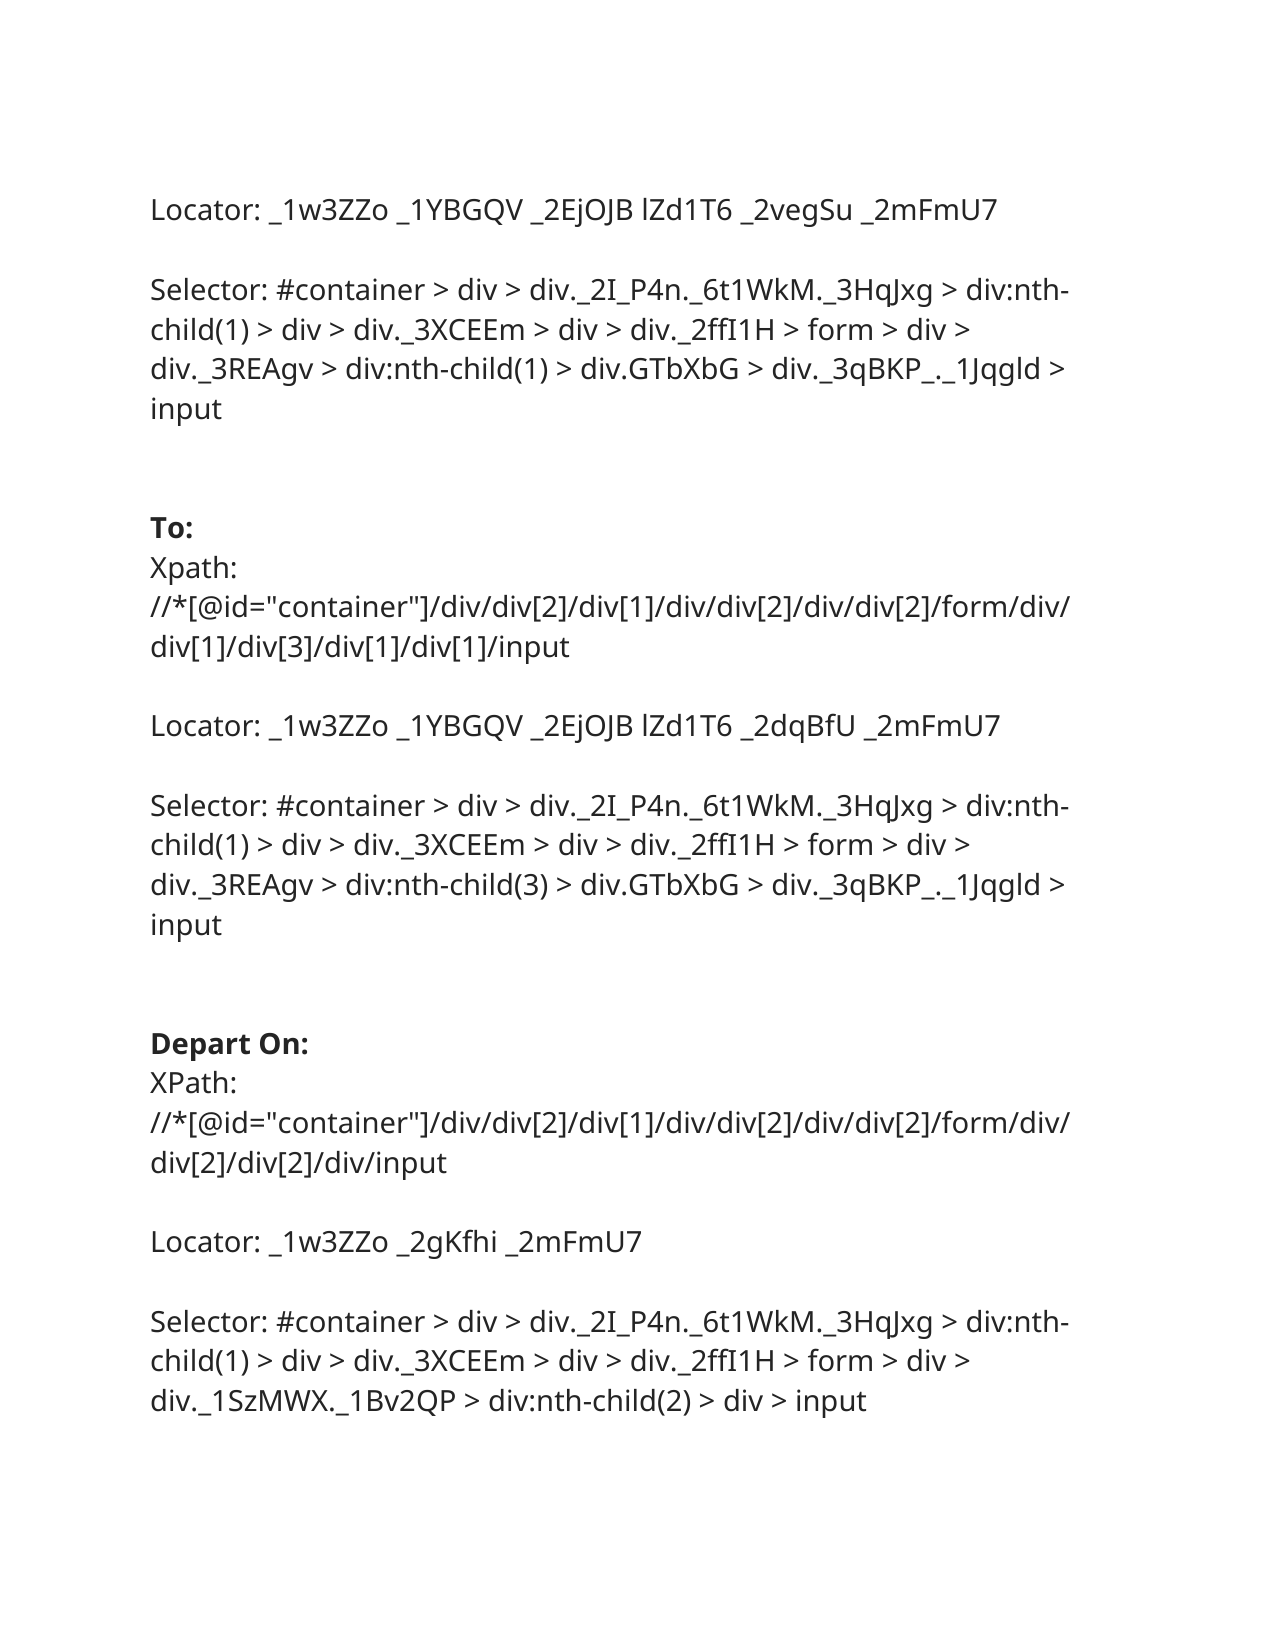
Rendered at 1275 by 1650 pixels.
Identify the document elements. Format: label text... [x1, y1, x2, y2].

text Locator: _1w3ZZo _2gKfhi _2mFmU7 [150, 1222, 1125, 1261]
text Selector: #container > div > div._2I_P4n._6t1WkM._3HqJxg > div:nth-child(1) > div > div._3XCEEm > div > div._2ffI1H > form > div > div._1SzMWX._1Bv2QP > div:nth-child(2) > div > input [150, 1301, 1125, 1420]
text Depart On: [150, 1023, 1125, 1063]
text Selector: #container > div > div._2I_P4n._6t1WkM._3HqJxg > div:nth-child(1) > div > div._3XCEEm > div > div._2ffI1H > form > div > div._3REAgv > div:nth-child(3) > div.GTbXbG > div._3qBKP_._1Jqgld > input [150, 785, 1125, 944]
text To: [150, 507, 1125, 547]
text Xpath: //*[@id="container"]/div/div[2]/div[1]/div/div[2]/div/div[2]/form/div/div[1]/div[3]/div[1]/div[1]/input [150, 547, 1125, 666]
text Locator: _1w3ZZo _1YBGQV _2EjOJB lZd1T6 _2dqBfU _2mFmU7 [150, 706, 1125, 745]
text Selector: #container > div > div._2I_P4n._6t1WkM._3HqJxg > div:nth-child(1) > div > div._3XCEEm > div > div._2ffI1H > form > div > div._3REAgv > div:nth-child(1) > div.GTbXbG > div._3qBKP_._1Jqgld > input [150, 269, 1125, 428]
text Locator: _1w3ZZo _1YBGQV _2EjOJB lZd1T6 _2vegSu _2mFmU7 [150, 190, 1125, 229]
text XPath: //*[@id="container"]/div/div[2]/div[1]/div/div[2]/div/div[2]/form/div/div[2]/div[2]/div/input [150, 1063, 1125, 1182]
